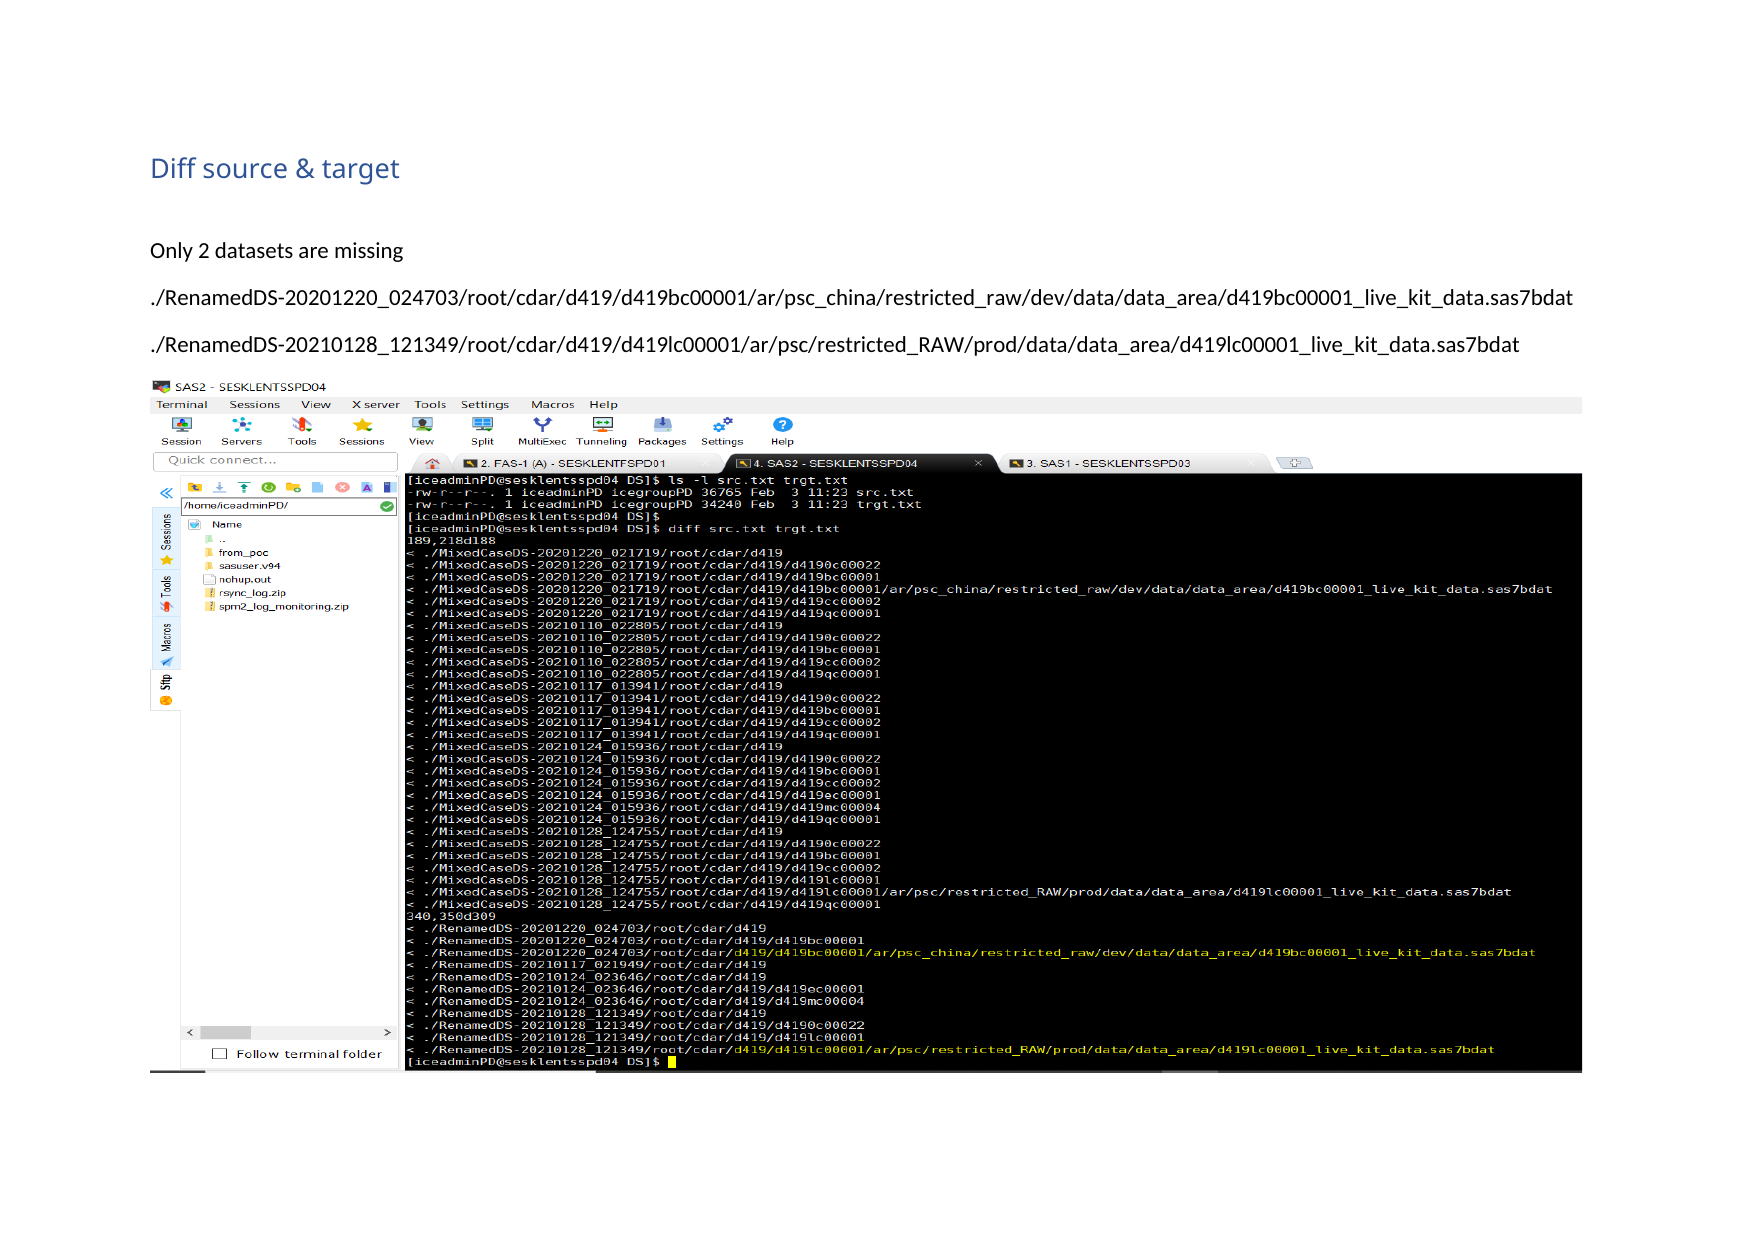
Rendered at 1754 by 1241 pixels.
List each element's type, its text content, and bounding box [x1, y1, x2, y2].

subtitle Diff source & target [150, 150, 1604, 187]
picture [150, 377, 1583, 1073]
text ./RenamedDS-20201220_024703/root/cdar/d419/d419bc00001/ar/psc_china/restricted_raw/dev/data/data_area/d419bc00001_live_kit_data.sas7bdat [150, 283, 1604, 312]
text Only 2 datasets are missing [150, 237, 1604, 265]
text ./RenamedDS-20210128_121349/root/cdar/d419/d419lc00001/ar/psc/restricted_RAW/prod/data/data_area/d419lc00001_live_kit_data.sas7bdat [150, 330, 1604, 358]
